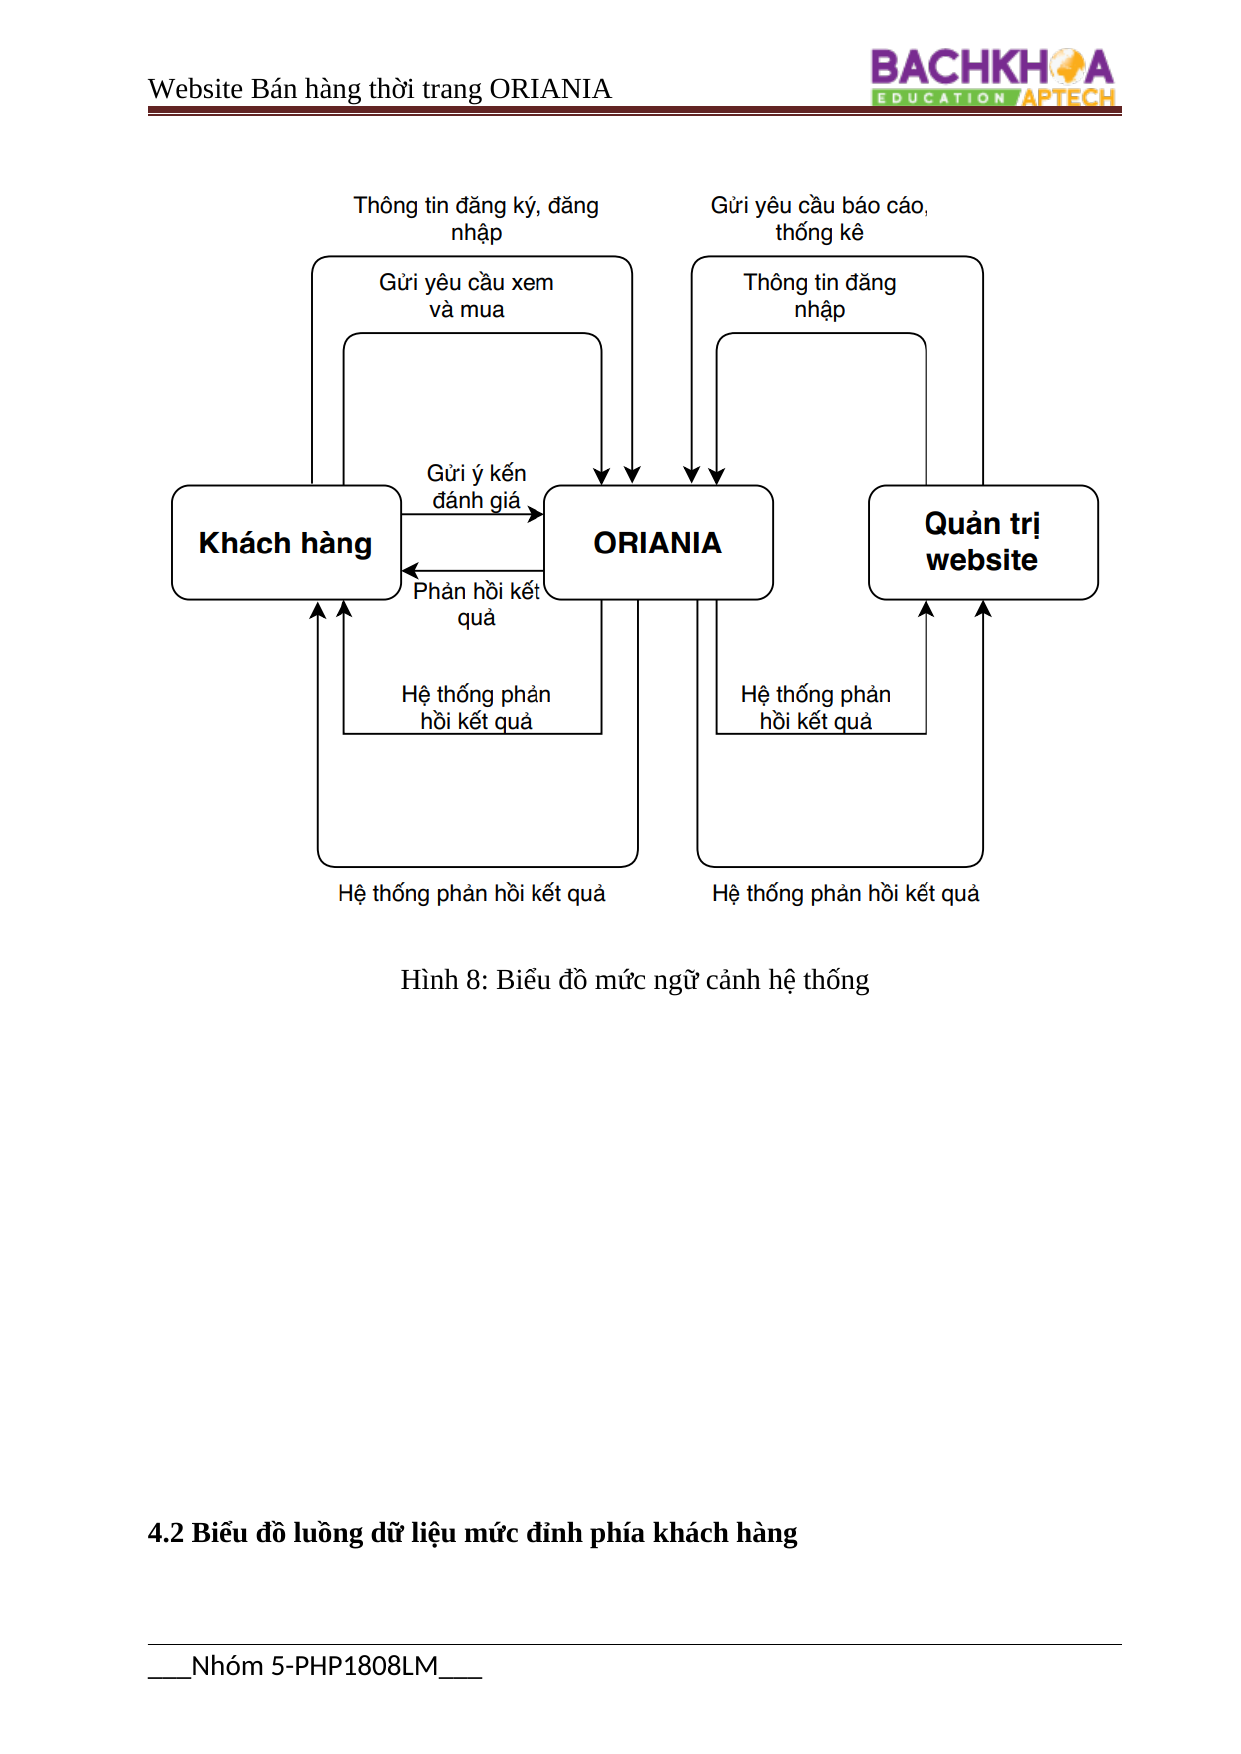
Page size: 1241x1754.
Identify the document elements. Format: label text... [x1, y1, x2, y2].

picture [868, 47, 1120, 106]
subtitle 4.2 Biểu đồ luồng dữ liệu mức đỉnh phía khách hàng [148, 1515, 1122, 1549]
picture [147, 177, 1122, 929]
text Hình 8: Biểu đồ mức ngữ cảnh hệ thống [148, 962, 1122, 995]
